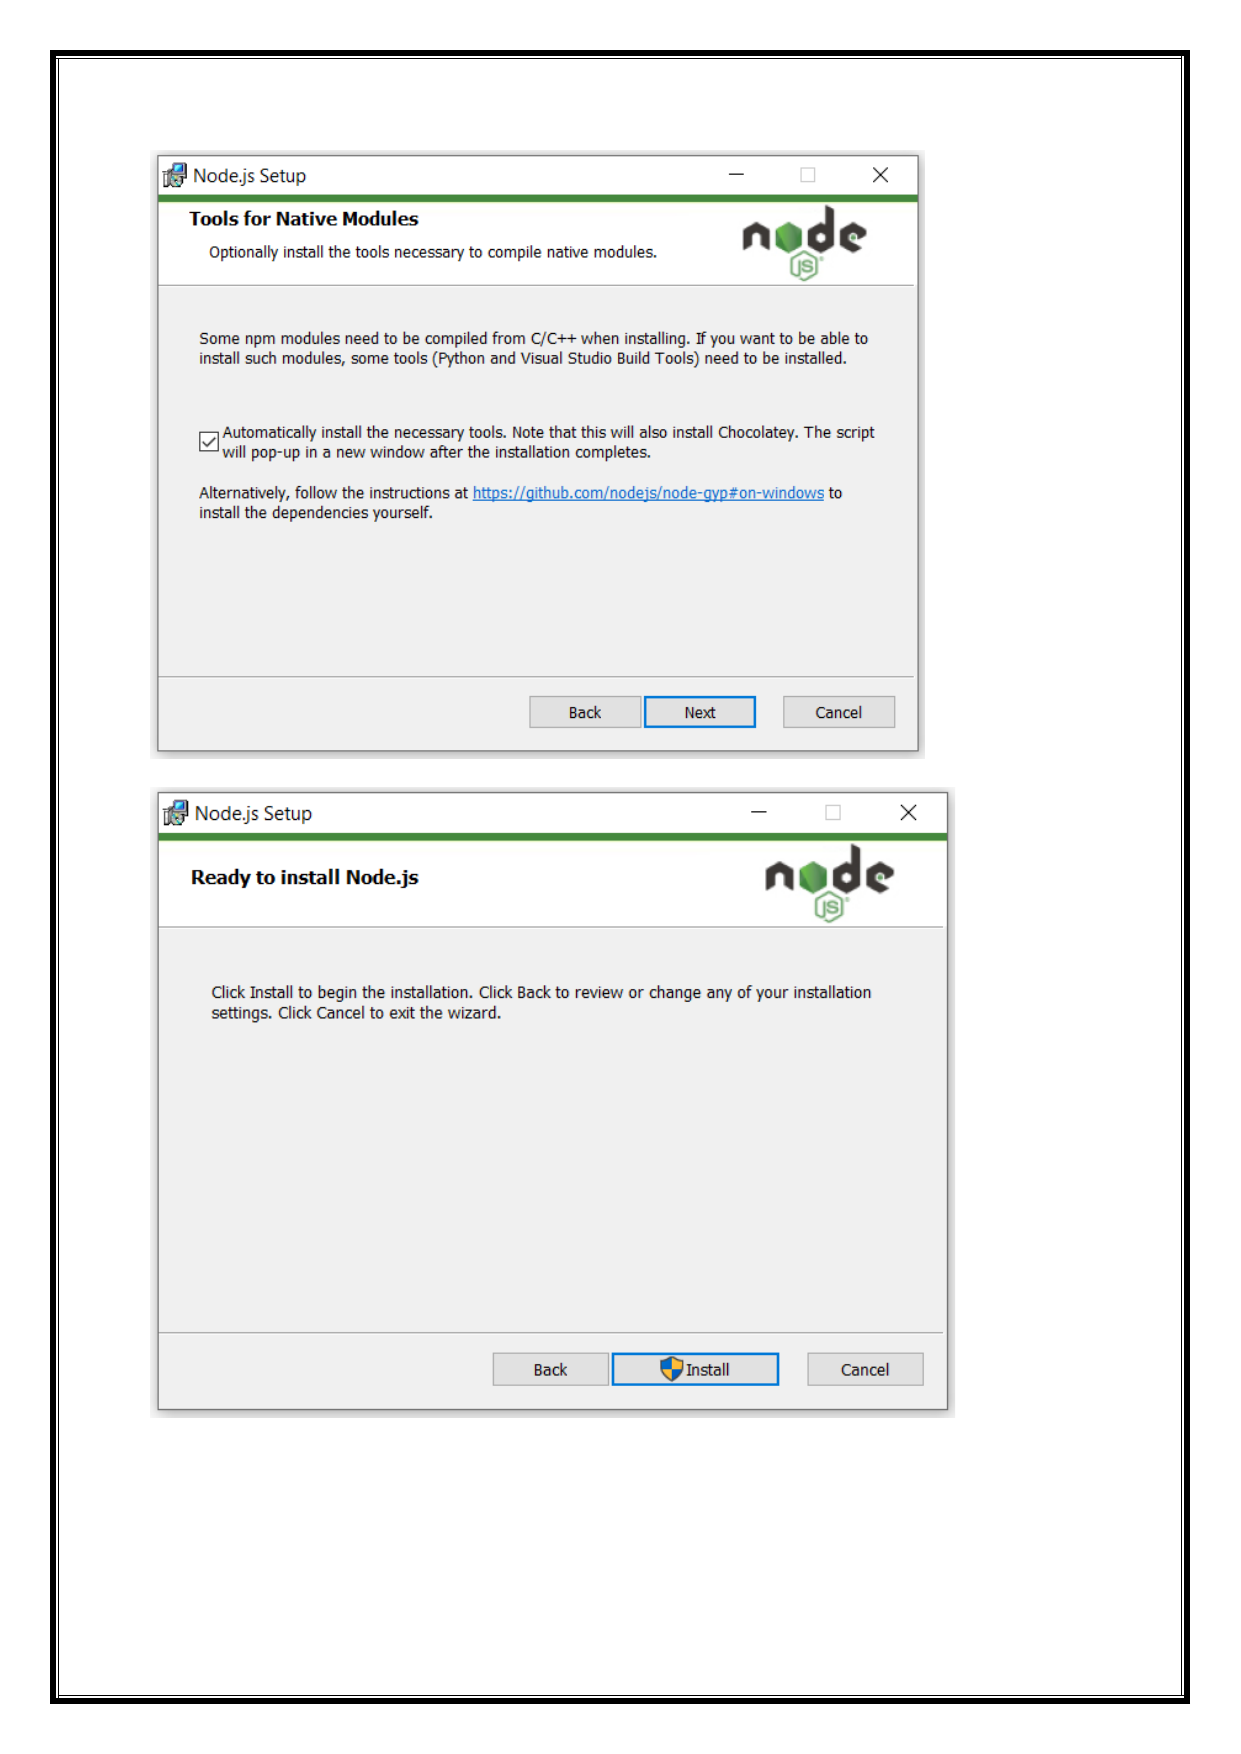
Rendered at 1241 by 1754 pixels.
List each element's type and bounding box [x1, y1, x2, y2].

picture [150, 787, 955, 1418]
picture [150, 150, 925, 759]
